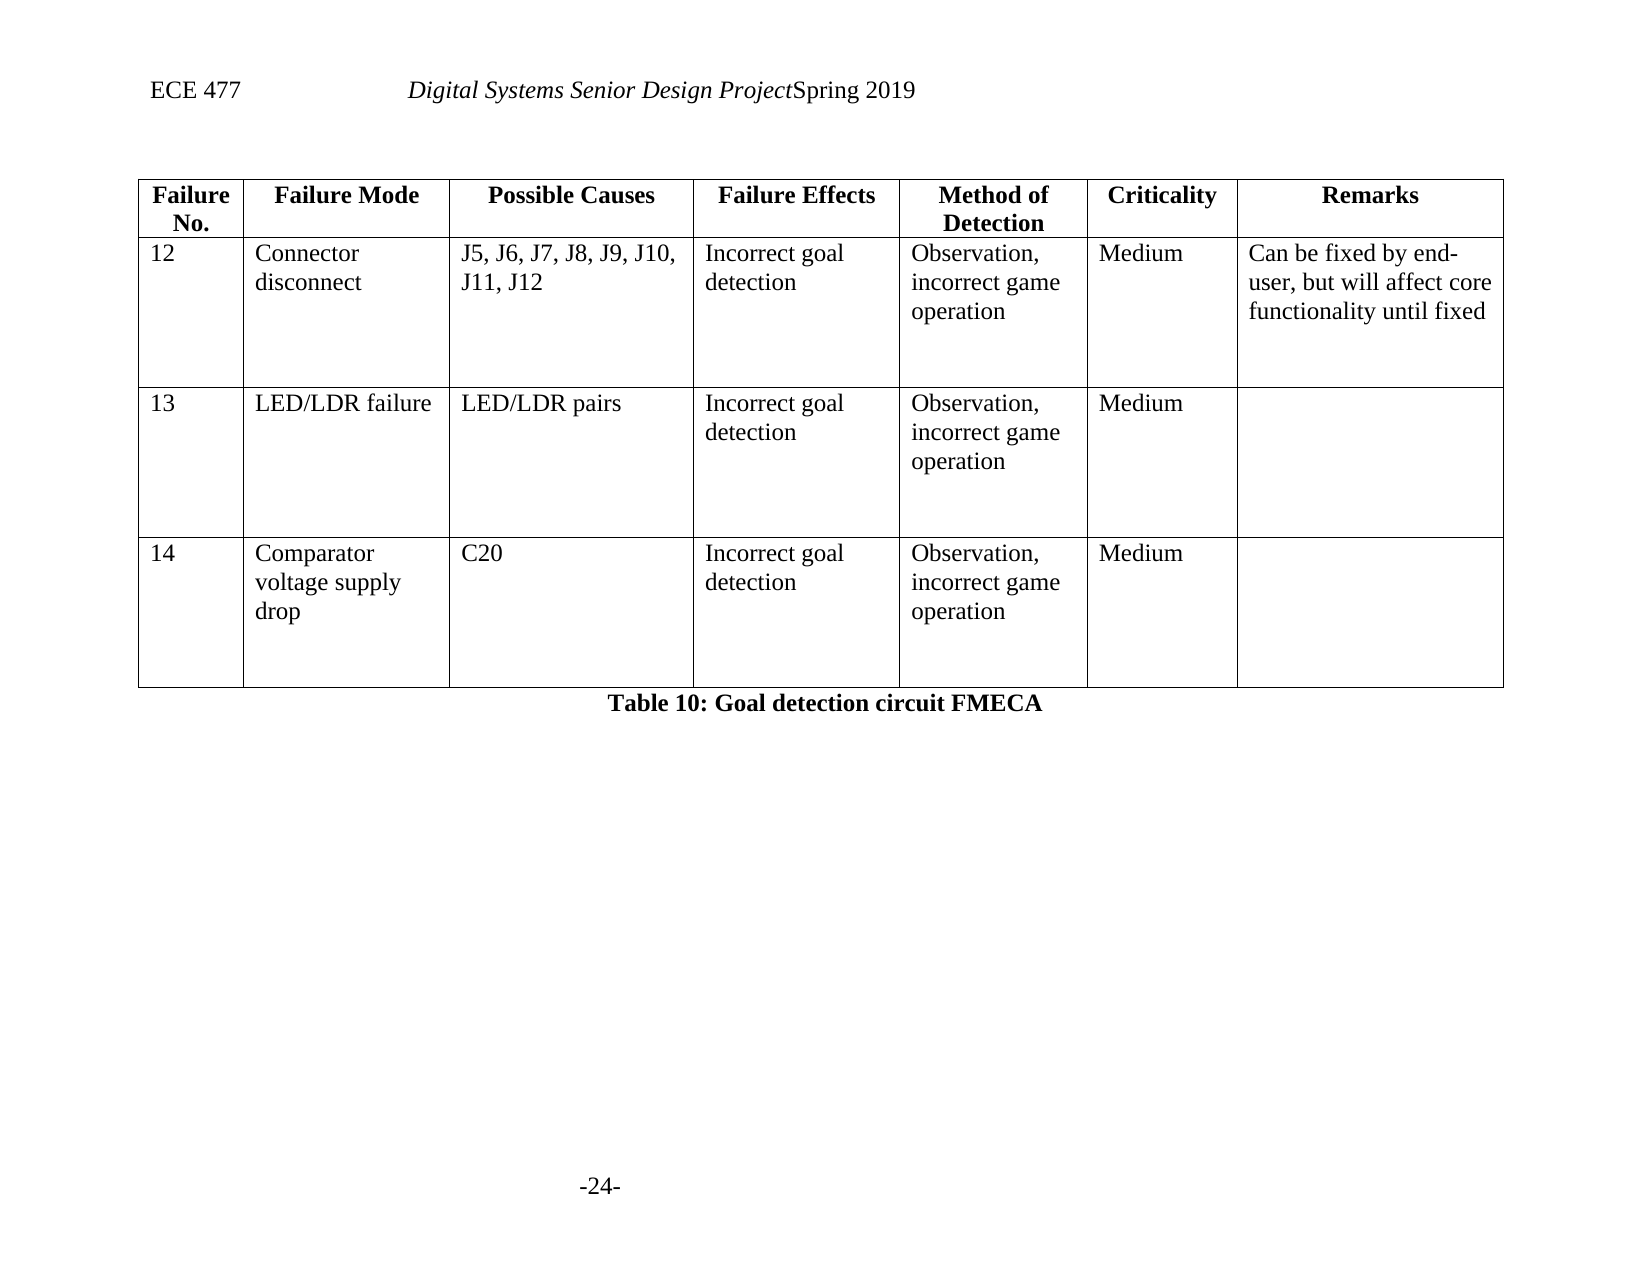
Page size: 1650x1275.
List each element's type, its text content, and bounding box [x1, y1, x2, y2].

title Table 10: Goal detection circuit FMECA [150, 688, 1500, 717]
table_cell Incorrect goal detection [694, 538, 899, 687]
table_cell Comparator voltage supply drop [244, 538, 449, 687]
table_cell 14 [139, 538, 243, 687]
table_cell LED/LDR failure [244, 388, 449, 537]
table_cell Incorrect goal detection [694, 388, 899, 537]
table_header Method of Detection [900, 180, 1087, 237]
table_header Remarks [1238, 180, 1503, 237]
table_header Possible Causes [450, 180, 693, 237]
table_cell 12 [139, 238, 243, 387]
table_cell Can be fixed by end-user, but will affect core functionality until fixed [1238, 238, 1503, 387]
table_cell Medium [1088, 388, 1237, 537]
table_header Failure No. [139, 180, 243, 237]
table_cell J5, J6, J7, J8, J9, J10, J11, J12 [450, 238, 693, 387]
table_cell LED/LDR pairs [450, 388, 693, 537]
table_cell Observation, incorrect game operation [900, 388, 1087, 537]
table_cell Medium [1088, 538, 1237, 687]
table_header Criticality [1088, 180, 1237, 237]
table_header Failure Effects [694, 180, 899, 237]
table_cell Observation, incorrect game operation [900, 238, 1087, 387]
table_cell C20 [450, 538, 693, 687]
table_cell 13 [139, 388, 243, 537]
table_cell Observation, incorrect game operation [900, 538, 1087, 687]
table_cell Medium [1088, 238, 1237, 387]
table_cell Connector disconnect [244, 238, 449, 387]
table_cell Incorrect goal detection [694, 238, 899, 387]
table_cell [1238, 538, 1503, 687]
table_cell [1238, 388, 1503, 537]
table_header Failure Mode [244, 180, 449, 237]
